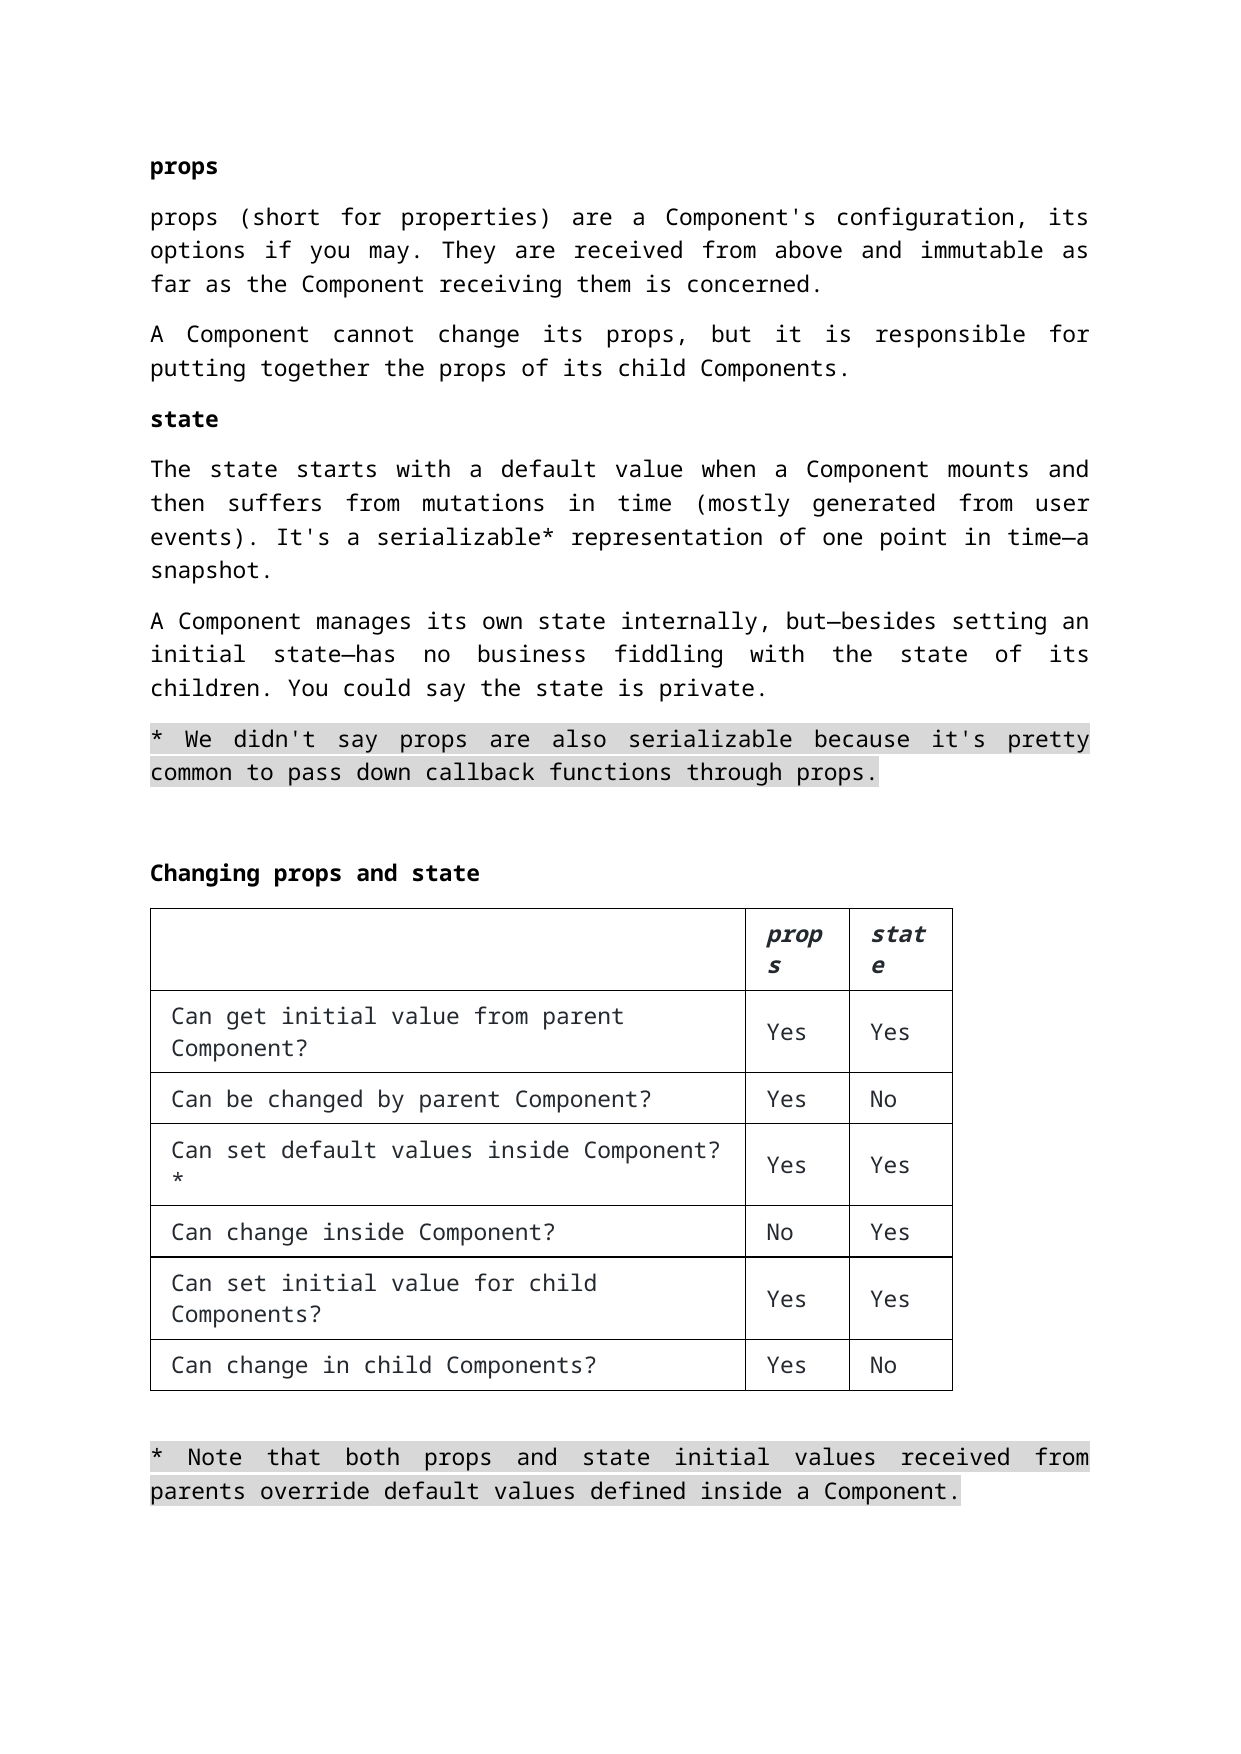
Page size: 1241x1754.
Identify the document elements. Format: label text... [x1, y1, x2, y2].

table_cell No [850, 1340, 952, 1390]
text state [150, 402, 1090, 434]
table_cell Can change inside Component? [151, 1206, 745, 1256]
text A Component manages its own state internally, but—besides setting an initial state—has no business fiddling with the state of its children. You could say the state is private. [150, 604, 1090, 703]
table_cell Yes [746, 1073, 849, 1123]
table_cell Can set initial value for child Components? [151, 1258, 745, 1339]
table_header props [746, 909, 849, 990]
table_cell Yes [850, 991, 952, 1072]
text * We didn't say props are also serializable because it's pretty common to pass down callback functions through props. [150, 754, 1090, 787]
table_cell Yes [746, 1340, 849, 1390]
text A Component cannot change its props, but it is responsible for putting together the props of its child Components. [150, 318, 1090, 383]
table_header state [850, 909, 952, 990]
text props [150, 150, 1090, 181]
text props (short for properties) are a Component's configuration, its options if you may. They are received from above and immutable as far as the Component receiving them is concerned. [150, 200, 1090, 299]
table_cell Can change in child Components? [151, 1340, 745, 1390]
table_cell Yes [746, 1124, 849, 1205]
text * Note that both props and state initial values received from parents override default values defined inside a Component. [150, 1472, 1090, 1506]
table_cell Can be changed by parent Component? [151, 1073, 745, 1123]
table_cell No [850, 1073, 952, 1123]
table_header [151, 909, 745, 990]
table_cell Can set default values inside Component?* [151, 1124, 745, 1205]
table_cell No [746, 1206, 849, 1256]
table_cell Yes [746, 1258, 849, 1339]
table_cell Yes [746, 991, 849, 1072]
table_cell Yes [850, 1258, 952, 1339]
text Changing props and state [150, 857, 1090, 888]
text The state starts with a default value when a Component mounts and then suffers from mutations in time (mostly generated from user events). It's a serializable* representation of one point in time—a snapshot. [150, 453, 1090, 585]
table_cell Yes [850, 1206, 952, 1256]
table_cell Yes [850, 1124, 952, 1205]
table_cell Can get initial value from parent Component? [151, 991, 745, 1072]
